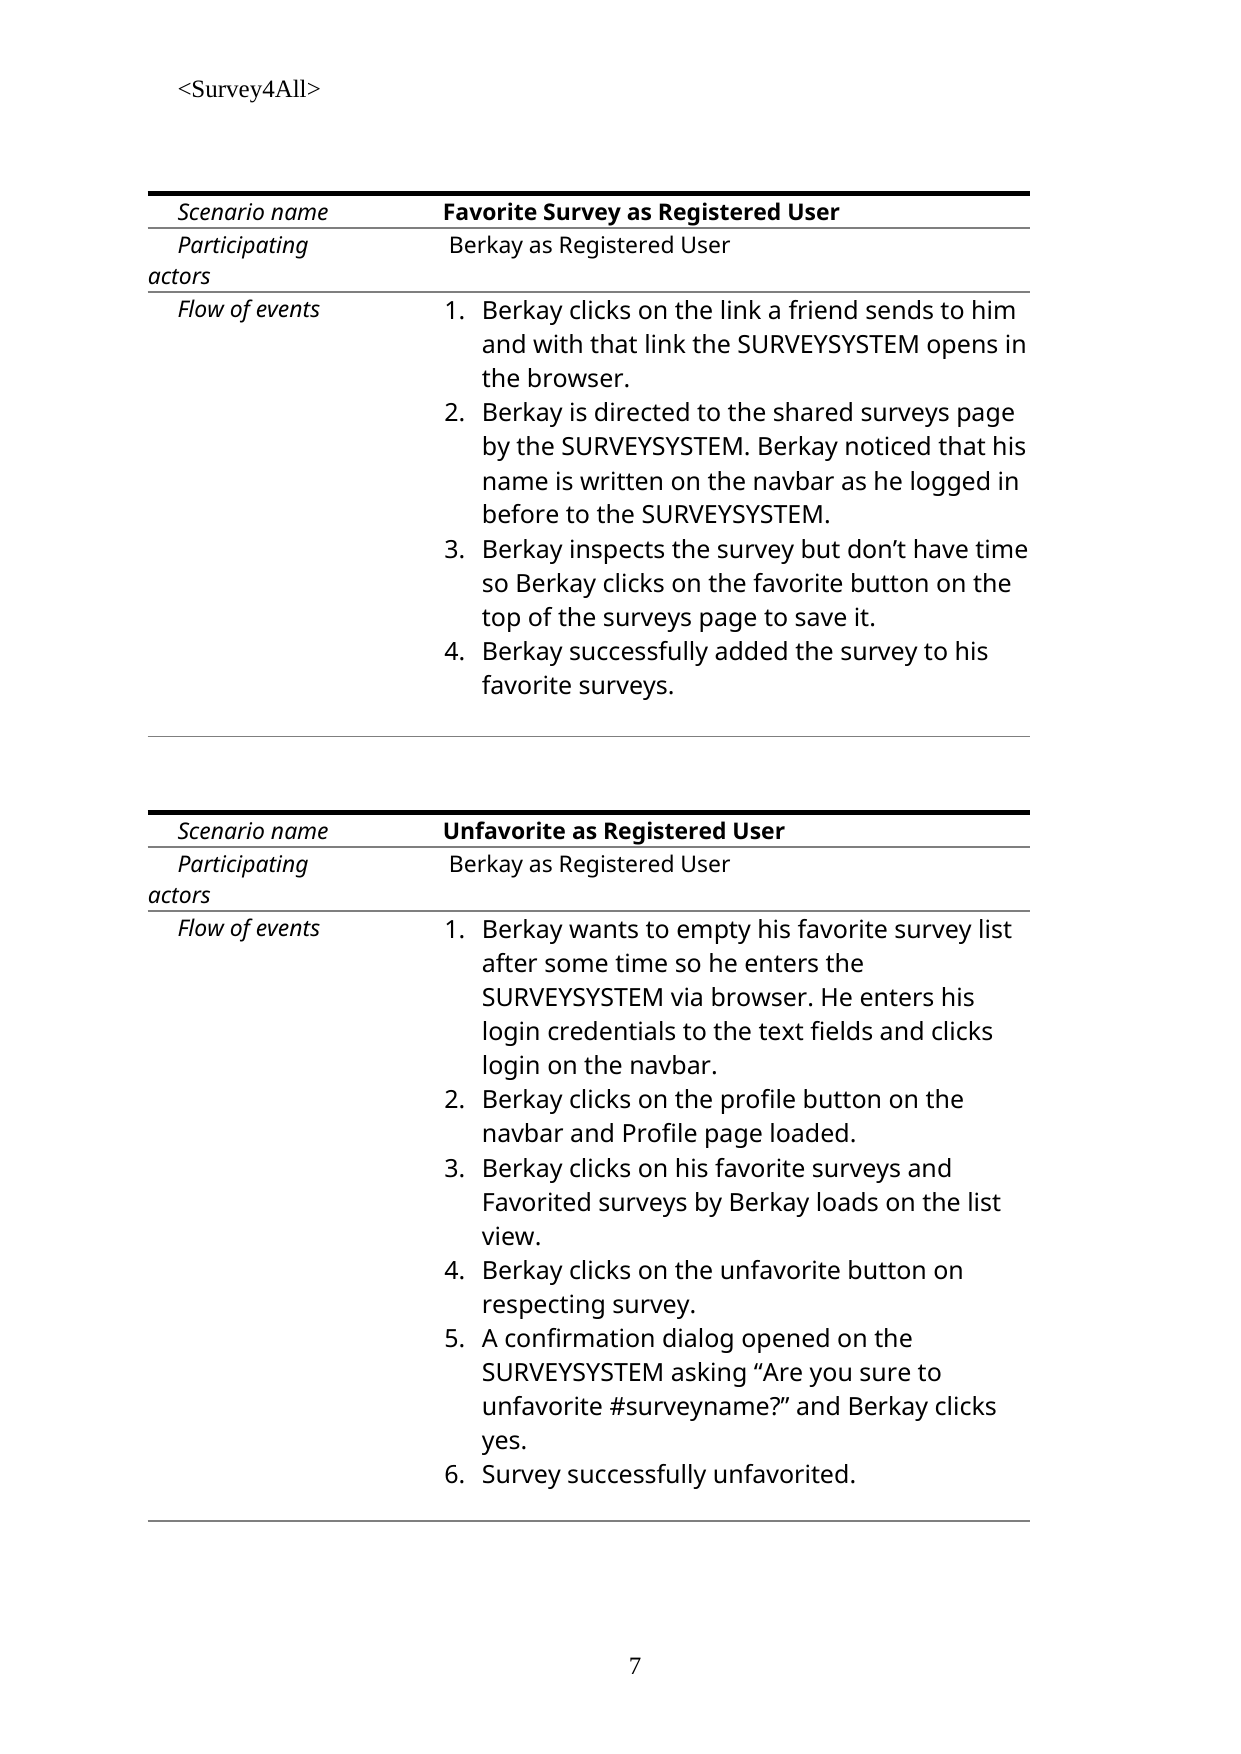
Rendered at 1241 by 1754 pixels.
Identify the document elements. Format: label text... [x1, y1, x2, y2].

table_header Scenario name [148, 815, 369, 846]
table_cell Berkay as Registered User [369, 848, 1030, 910]
table_cell Flow of events [148, 293, 369, 736]
table_cell Flow of events [148, 912, 369, 1520]
table_cell Participating actors [148, 229, 369, 291]
table_cell Participating actors [148, 848, 369, 910]
table_header Scenario name [148, 196, 369, 227]
table_header Favorite Survey as Registered User [369, 196, 1030, 227]
table_cell Berkay wants to empty his favorite survey list after some time so he enters the SURVEYSYSTEM via browser. He enters his login credentials to the text fields and clicks login on the navbar. Berkay clicks on the profile button on the navbar and Profile page loaded. Berkay clicks on his favorite surveys and Favorited surveys by Berkay loads on the list view. Berkay clicks on the unfavorite button on respecting survey. A confirmation dialog opened on the SURVEYSYSTEM asking “Are you sure to unfavorite #surveyname?” and Berkay clicks yes. Survey successfully unfavorited. [369, 912, 1030, 1520]
table_cell Berkay as Registered User [369, 229, 1030, 291]
table_header Unfavorite as Registered User [369, 815, 1030, 846]
table_cell Berkay clicks on the link a friend sends to him and with that link the SURVEYSYSTEM opens in the browser. Berkay is directed to the shared surveys page by the SURVEYSYSTEM. Berkay noticed that his name is written on the navbar as he logged in before to the SURVEYSYSTEM. Berkay inspects the survey but don’t have time so Berkay clicks on the favorite button on the top of the surveys page to save it. Berkay successfully added the survey to his favorite surveys. [369, 293, 1030, 736]
